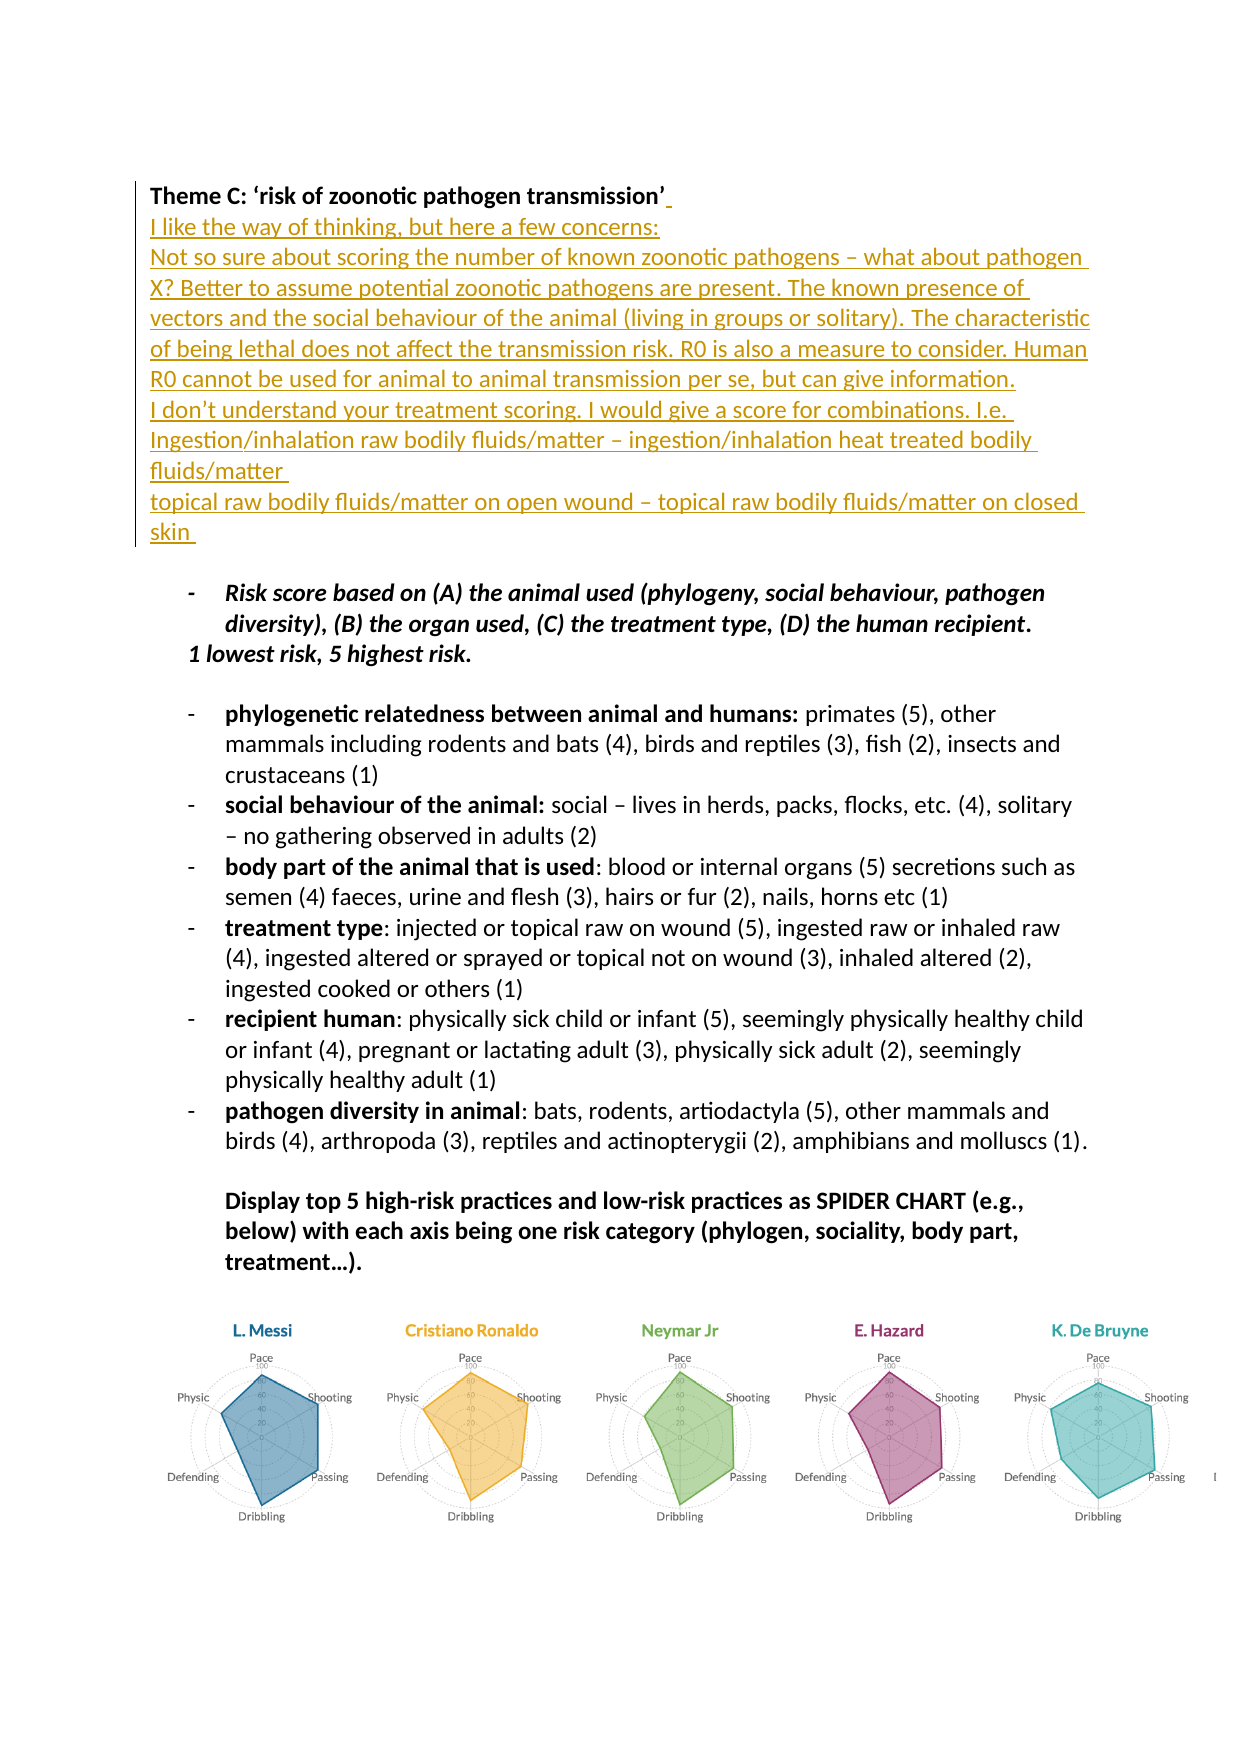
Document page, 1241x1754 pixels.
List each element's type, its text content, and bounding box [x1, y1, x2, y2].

text 1 lowest risk, 5 highest risk. [187, 638, 1090, 669]
list treatment type: injected or topical raw on wound (5), ingested raw or inhaled raw (4), ingested altered or sprayed or topical not on wound (3), inhaled altered (2), ingested cooked or others (1) [187, 912, 1090, 1003]
text Theme C: ‘risk of zoonotic pathogen transmission’ [150, 181, 1090, 211]
list phylogenetic relatedness between animal and humans: primates (5), other mammals including rodents and bats (4), birds and reptiles (3), fish (2), insects and crustaceans (1) [187, 698, 1090, 789]
list recipient human: physically sick child or infant (5), seemingly physically healthy child or infant (4), pregnant or lactating adult (3), physically sick adult (2), seemingly physically healthy adult (1) [187, 1003, 1090, 1095]
list Display top 5 high-risk practices and low-risk practices as SPIDER CHART (e.g., below) with each axis being one risk category (phylogen, sociality, body part, treatment…). [225, 1185, 1090, 1277]
picture [150, 1307, 1217, 1535]
list body part of the animal that is used: blood or internal organs (5) secretions such as semen (4) faeces, urine and flesh (3), hairs or fur (2), nails, horns etc (1) [187, 851, 1090, 912]
list social behaviour of the animal: social – lives in herds, packs, flocks, etc. (4), solitary – no gathering observed in adults (2) [187, 789, 1090, 851]
list pathogen diversity in animal: bats, rodents, artiodactyla (5), other mammals and birds (4), arthropoda (3), reptiles and actinopterygii (2), amphibians and molluscs (1). [187, 1095, 1090, 1156]
list Risk score based on (A) the animal used (phylogeny, social behaviour, pathogen diversity), (B) the organ used, (C) the treatment type, (D) the human recipient. [187, 577, 1090, 638]
